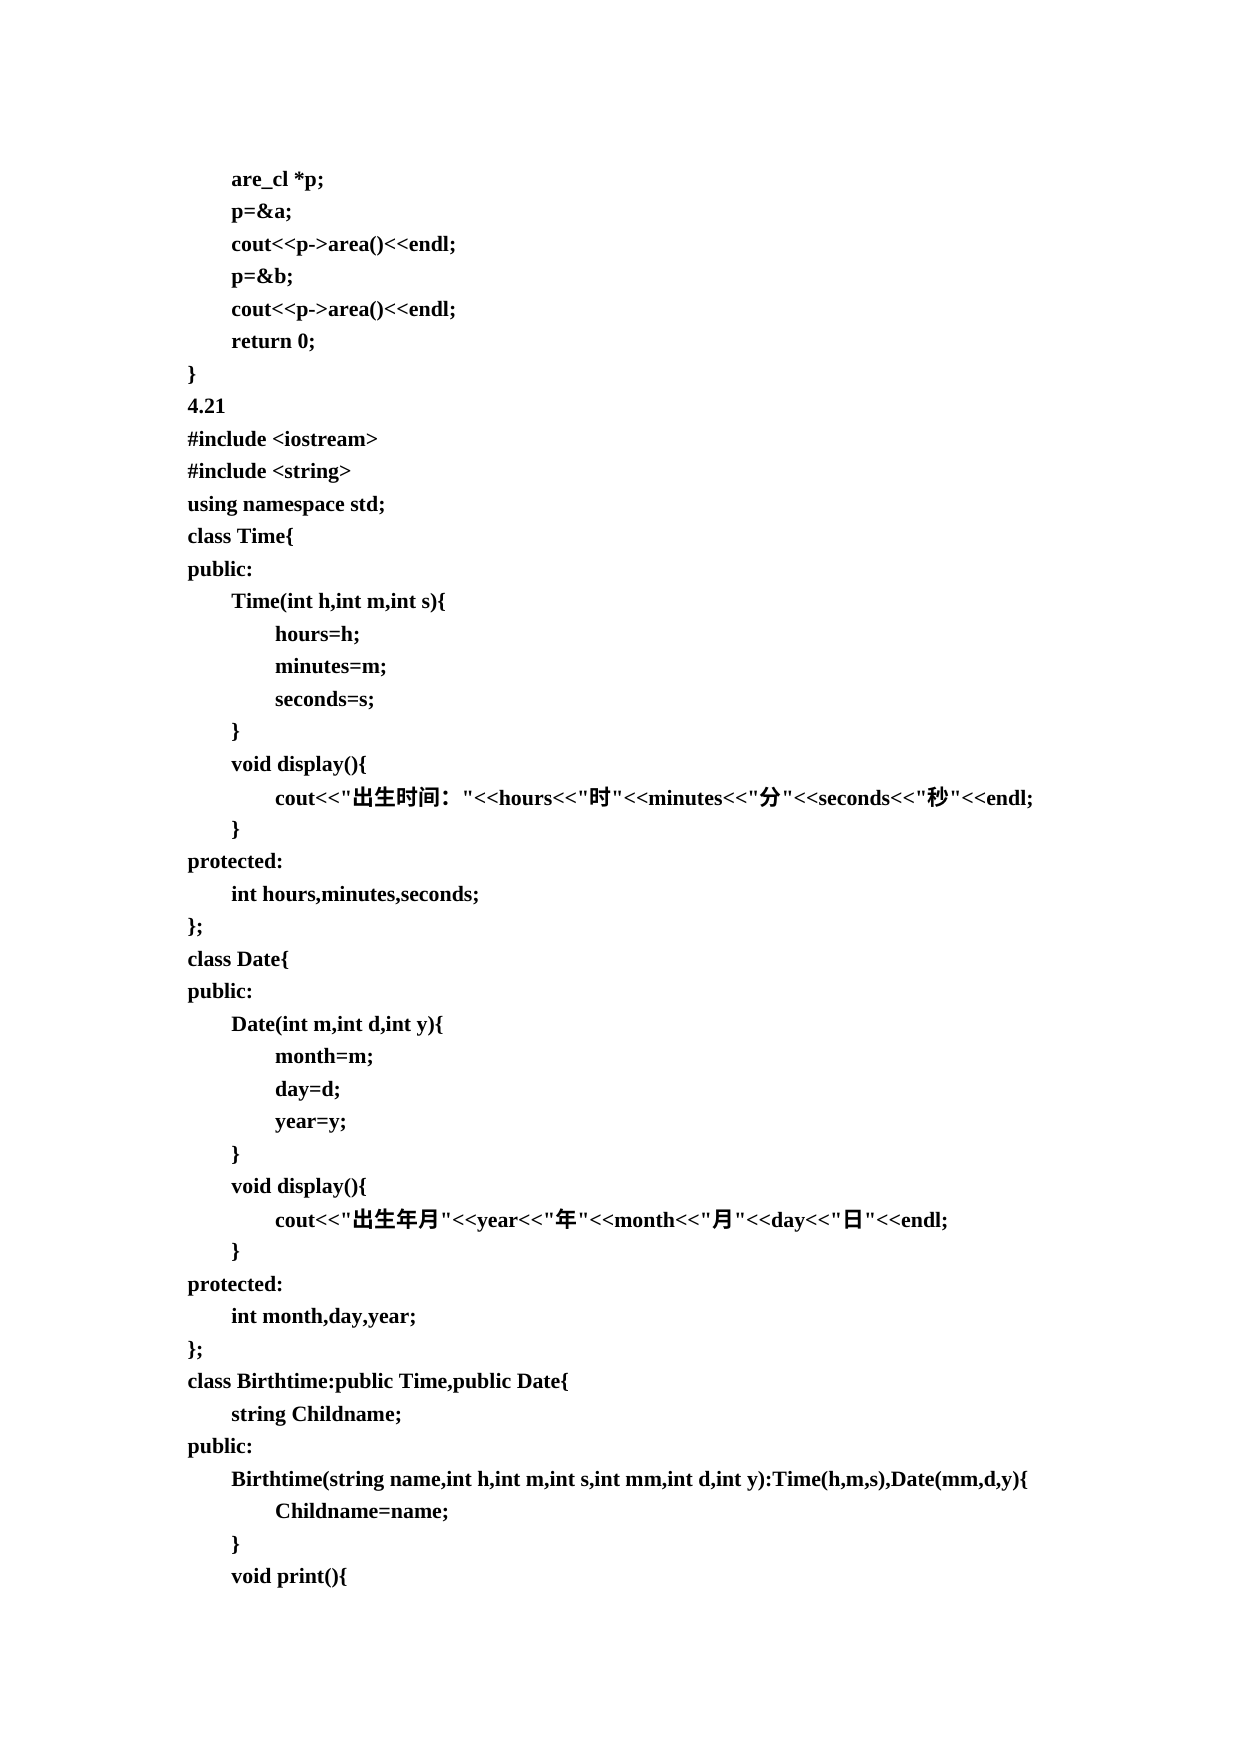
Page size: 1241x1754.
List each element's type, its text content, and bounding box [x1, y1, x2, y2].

text protected: [187, 1267, 1053, 1299]
text Date(int m,int d,int y){ [187, 1007, 1053, 1039]
text return 0; [187, 324, 1053, 357]
text #include <iostream> [187, 422, 1053, 454]
text }; [187, 909, 1053, 942]
text } [187, 714, 1053, 747]
text p=&a; [187, 194, 1053, 227]
text day=d; [187, 1072, 1053, 1104]
text hours=h; [187, 617, 1053, 649]
text string Childname; [187, 1397, 1053, 1429]
text month=m; [187, 1039, 1053, 1072]
text } [187, 812, 1053, 844]
text } [187, 357, 1053, 389]
text cout<<p->area()<<endl; [187, 227, 1053, 259]
text int month,day,year; [187, 1299, 1053, 1332]
text int hours,minutes,seconds; [187, 877, 1053, 909]
text Childname=name; [187, 1494, 1053, 1527]
text class Time{ [187, 519, 1053, 552]
text using namespace std; [187, 487, 1053, 519]
text minutes=m; [187, 649, 1053, 682]
text } [187, 1527, 1053, 1559]
text public: [187, 974, 1053, 1007]
text are_cl *p; [187, 162, 1053, 194]
text 4.21 [187, 389, 1053, 422]
text Time(int h,int m,int s){ [187, 584, 1053, 617]
text class Birthtime:public Time,public Date{ [187, 1364, 1053, 1397]
text #include <string> [187, 454, 1053, 487]
text seconds=s; [187, 682, 1053, 714]
text cout<<"出生时间："<<hours<<"时"<<minutes<<"分"<<seconds<<"秒"<<endl; [187, 779, 1053, 812]
text } [187, 1234, 1053, 1267]
text cout<<p->area()<<endl; [187, 292, 1053, 324]
text year=y; [187, 1104, 1053, 1137]
text Birthtime(string name,int h,int m,int s,int mm,int d,int y):Time(h,m,s),Date(mm,d,y){ [187, 1462, 1053, 1494]
text public: [187, 1429, 1053, 1462]
text class Date{ [187, 942, 1053, 974]
text protected: [187, 844, 1053, 877]
text void print(){ [187, 1559, 1053, 1592]
text void display(){ [187, 1169, 1053, 1202]
text void display(){ [187, 747, 1053, 779]
text cout<<"出生年月"<<year<<"年"<<month<<"月"<<day<<"日"<<endl; [187, 1202, 1053, 1234]
text p=&b; [187, 259, 1053, 292]
text }; [187, 1332, 1053, 1364]
text public: [187, 552, 1053, 584]
text } [187, 1137, 1053, 1169]
